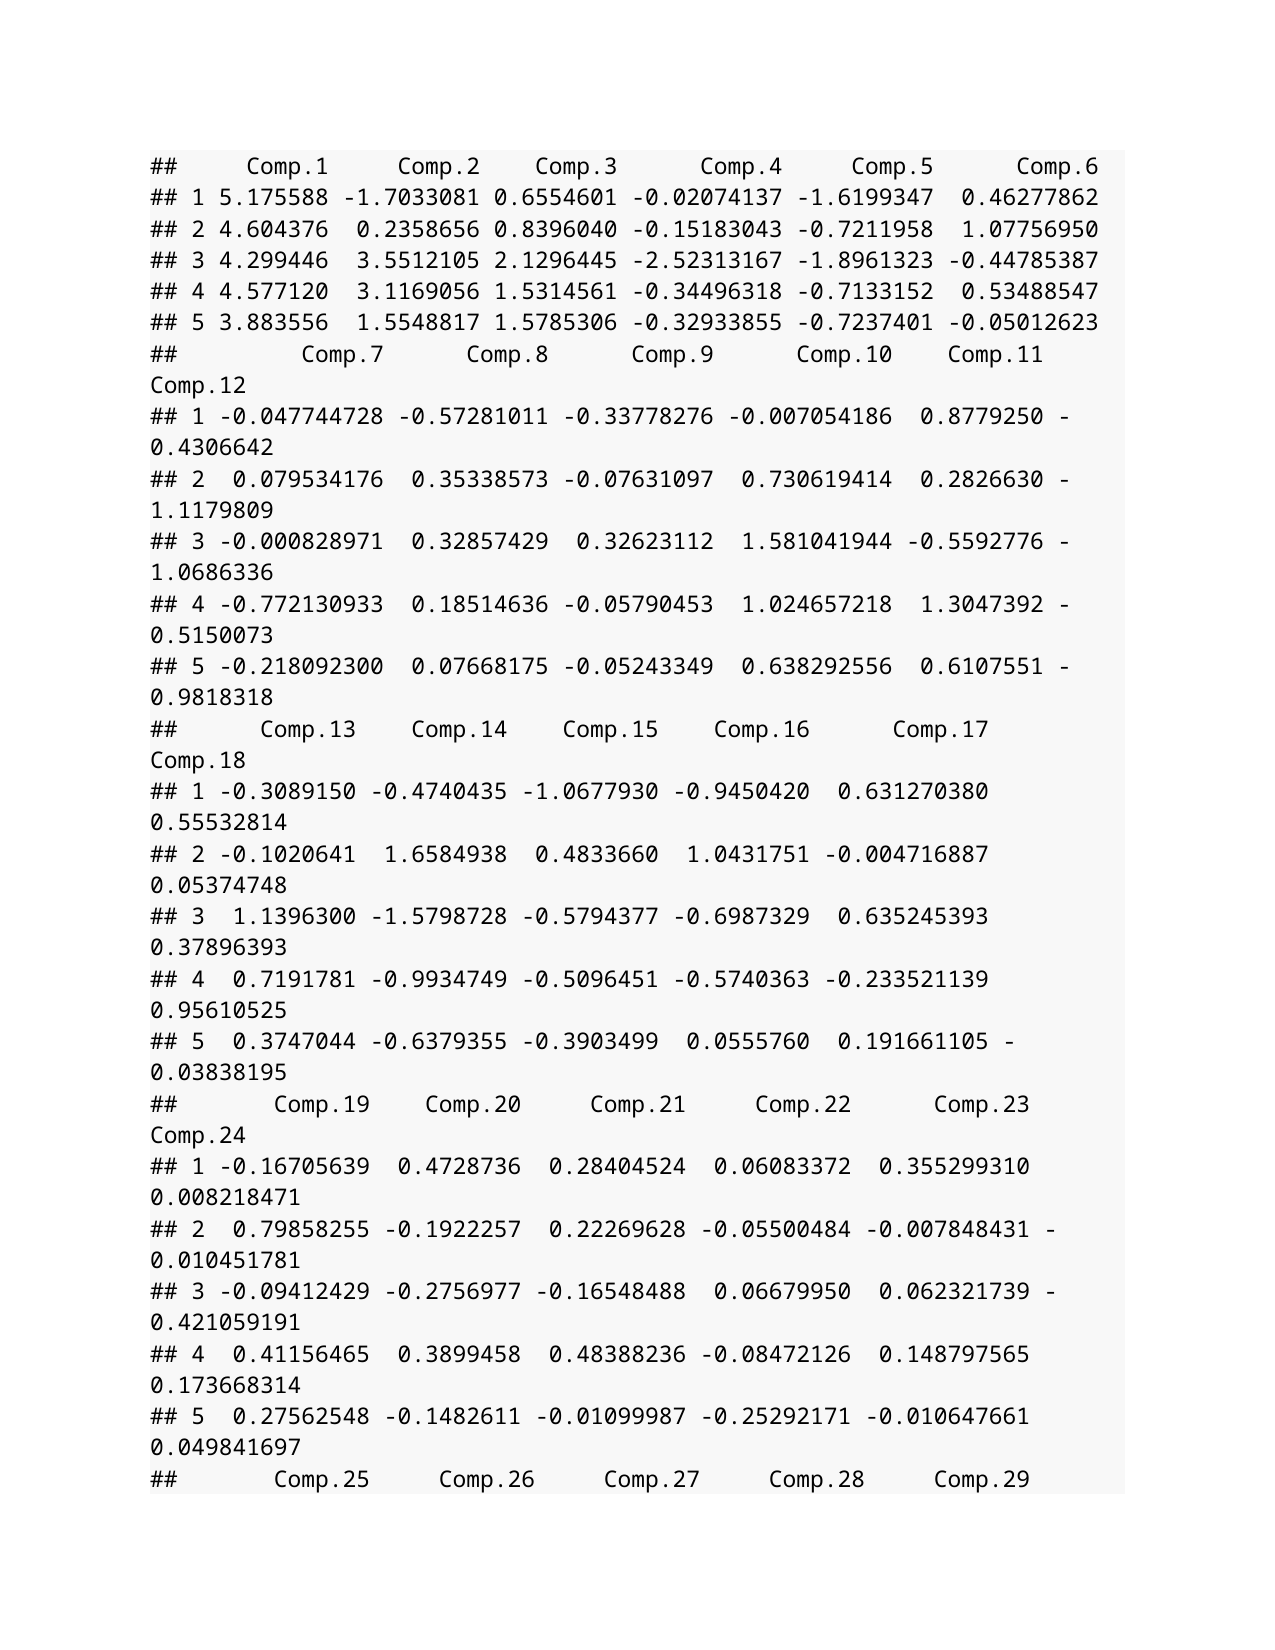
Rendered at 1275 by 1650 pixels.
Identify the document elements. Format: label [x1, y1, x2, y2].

text [150, 150, 1125, 1494]
